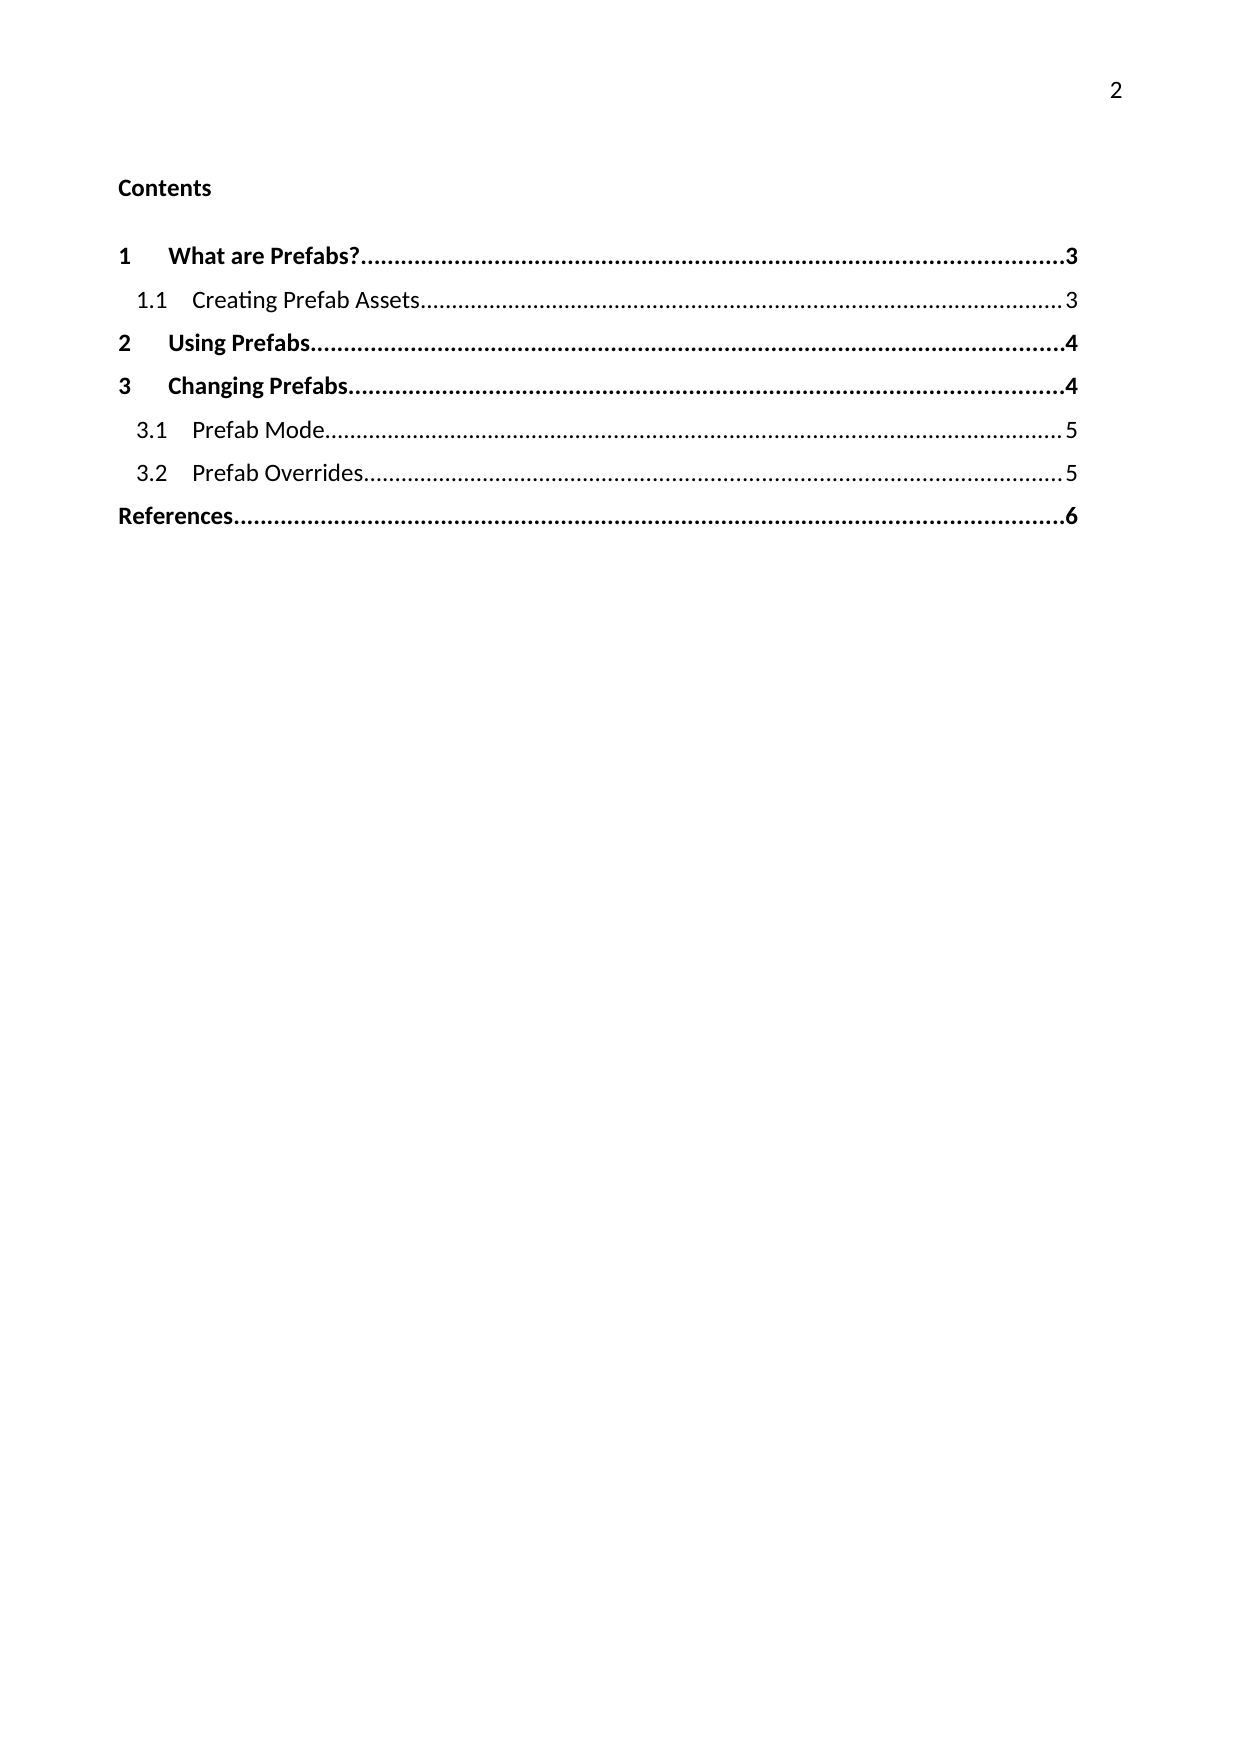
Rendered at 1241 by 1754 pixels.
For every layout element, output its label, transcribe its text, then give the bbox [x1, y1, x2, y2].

text 2 Using Prefabs 4 [118, 327, 1122, 358]
text 3 Changing Prefabs 4 [118, 370, 1122, 401]
subtitle Contents [118, 172, 1122, 203]
text 3.2 Prefab Overrides 5 [136, 457, 1122, 488]
text References 6 [118, 500, 1122, 531]
text 3.1 Prefab Mode 5 [136, 414, 1122, 444]
text 1 What are Prefabs? 3 [118, 240, 1122, 271]
text 1.1 Creating Prefab Assets 3 [136, 284, 1122, 314]
